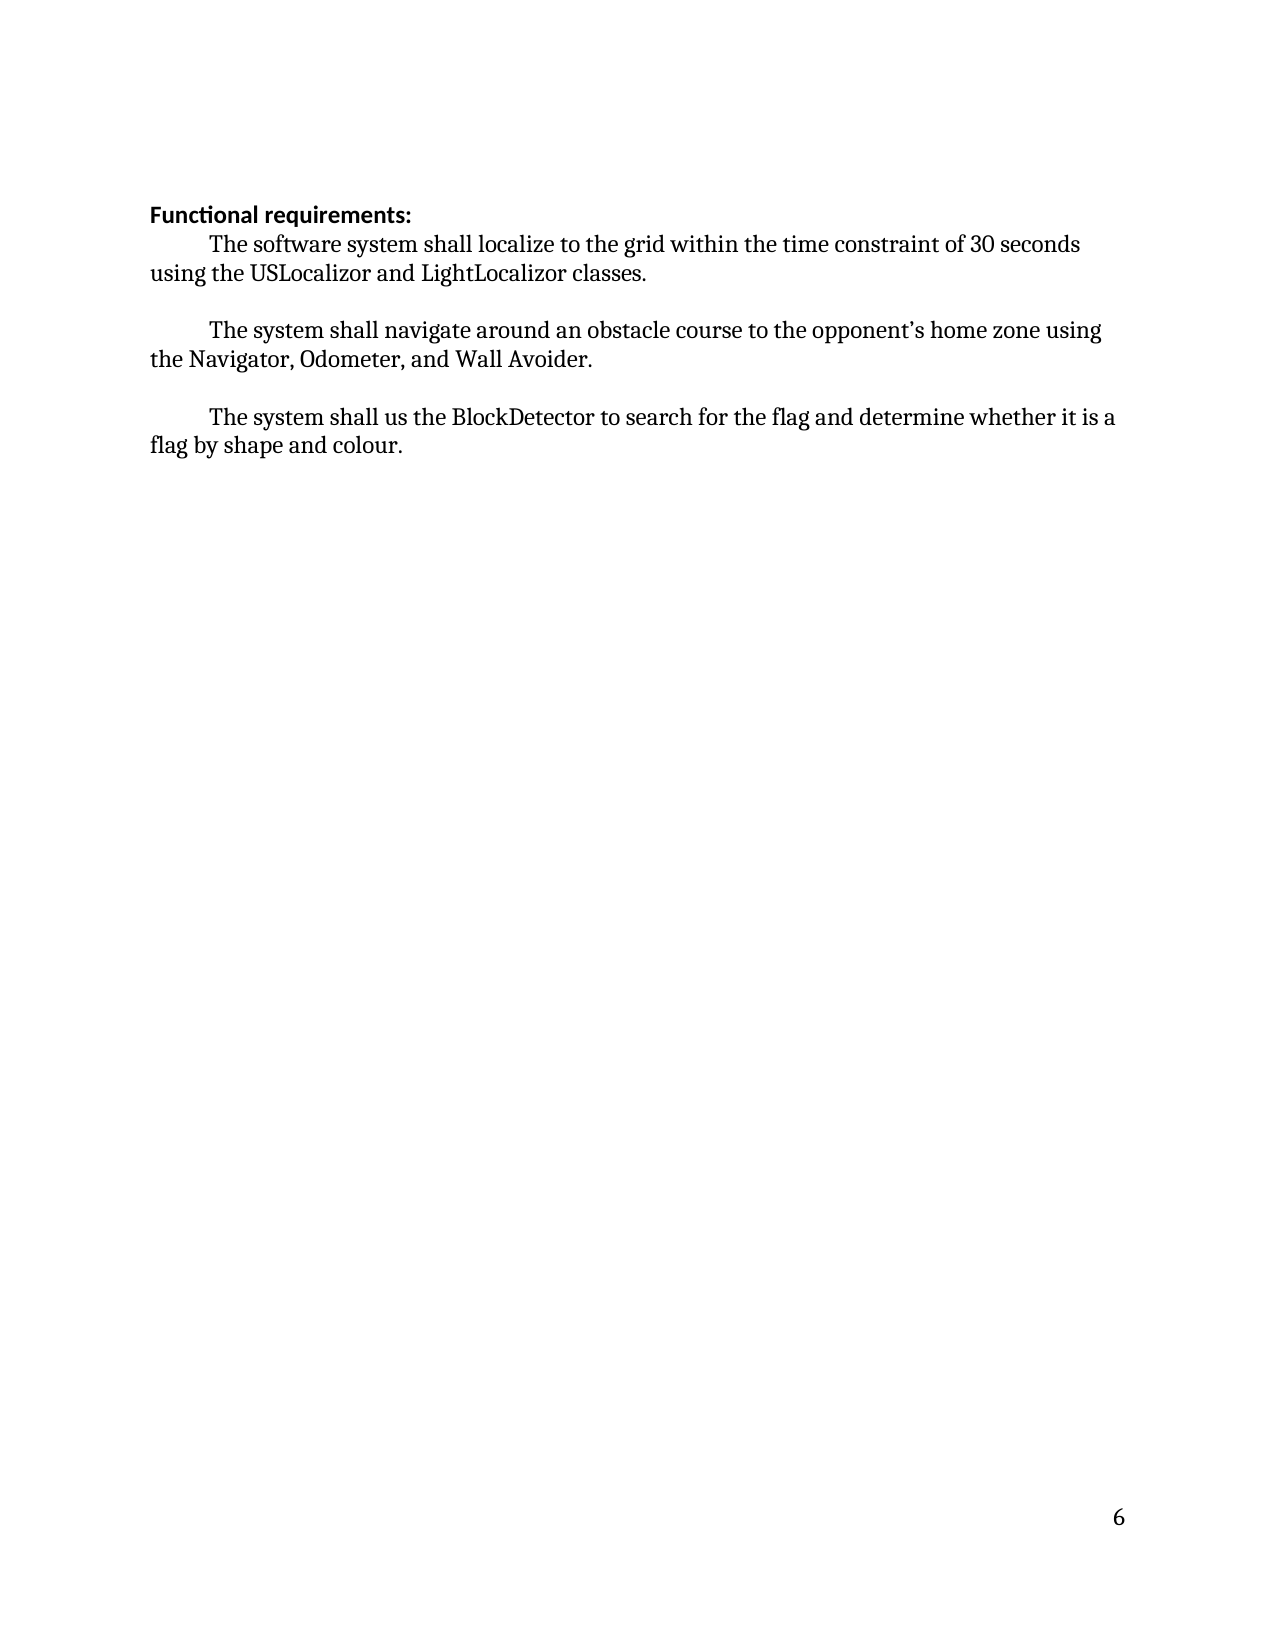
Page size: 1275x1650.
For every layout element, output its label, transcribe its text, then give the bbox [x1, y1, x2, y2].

text The software system shall localize to the grid within the time constraint of 30 seconds using the USLocalizor and LightLocalizor classes. [150, 230, 1125, 288]
text The system shall navigate around an obstacle course to the opponent’s home zone using the Navigator, Odometer, and Wall Avoider. [150, 316, 1125, 374]
subtitle Functional requirements: [150, 199, 1125, 230]
text The system shall us the BlockDetector to search for the flag and determine whether it is a flag by shape and colour. [150, 403, 1125, 460]
